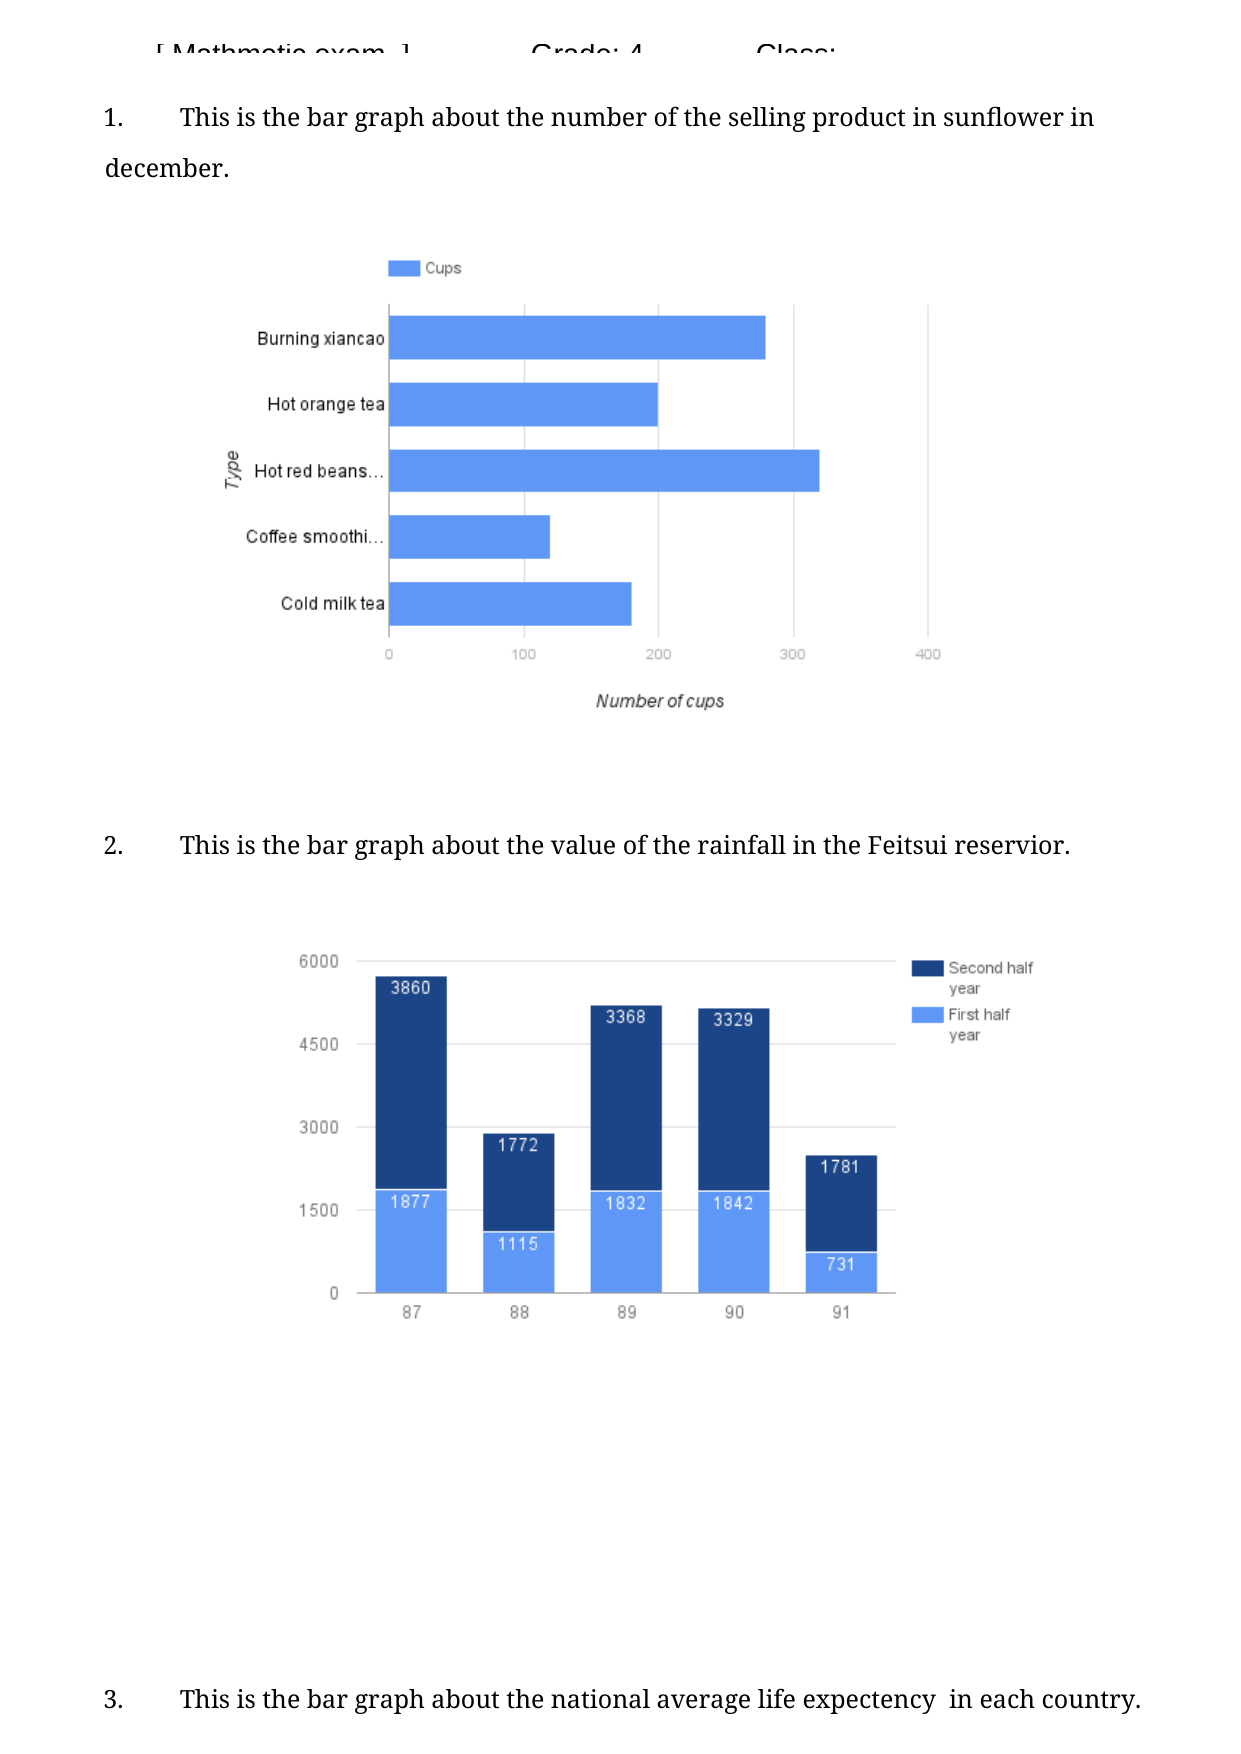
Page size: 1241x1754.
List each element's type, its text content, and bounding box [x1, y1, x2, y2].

picture [221, 201, 1094, 741]
picture [184, 866, 1056, 1406]
list This is the bar graph about the national average life expectency in each country. [103, 1681, 1211, 1715]
list This is the bar graph about the number of the selling product in sunflower in december. [103, 99, 1211, 184]
list This is the bar graph about the value of the rainfall in the Feitsui reservior. [103, 828, 1211, 862]
